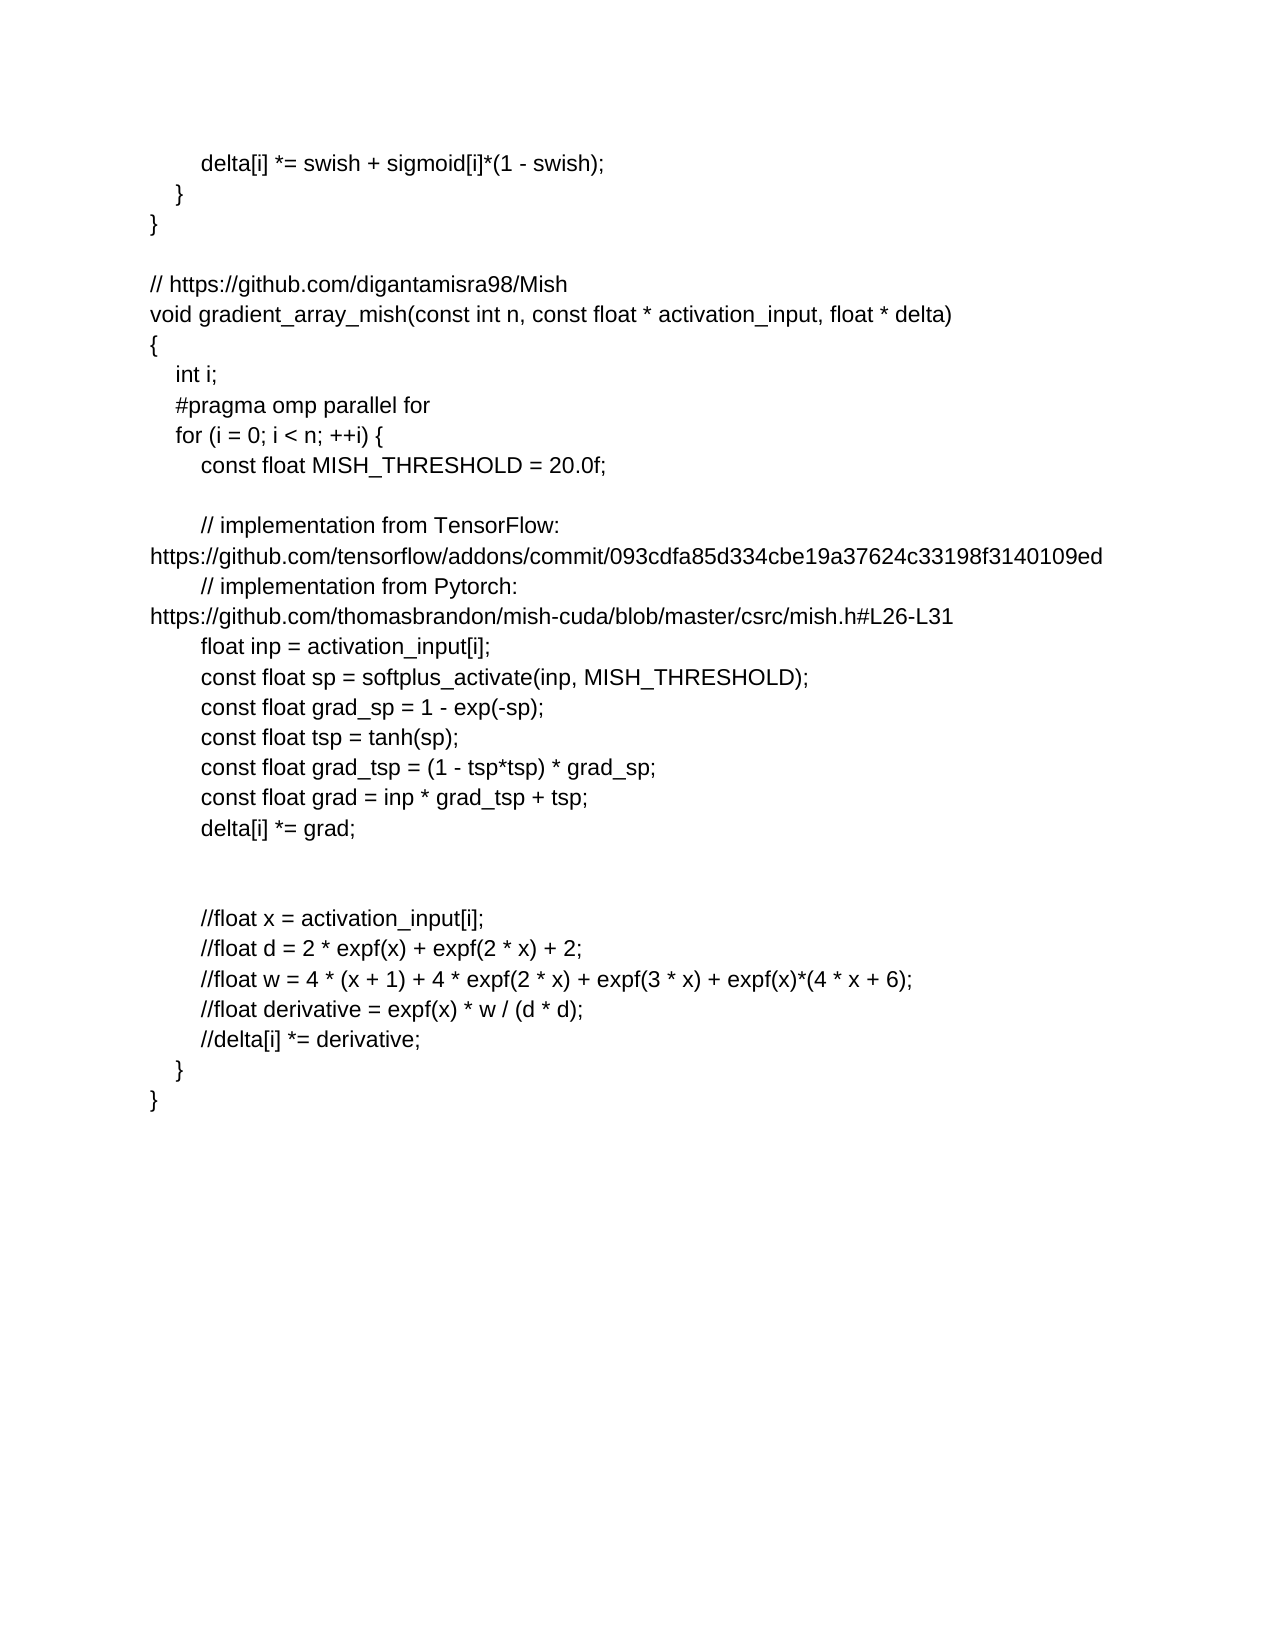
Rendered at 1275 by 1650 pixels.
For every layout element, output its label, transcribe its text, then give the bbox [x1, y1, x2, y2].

text float inp = activation_input[i]; [150, 633, 1125, 660]
text // implementation from TensorFlow: https://github.com/tensorflow/addons/commit/093cdfa85d334cbe19a37624c33198f3140109ed [150, 512, 1125, 569]
text //float x = activation_input[i]; [150, 905, 1125, 932]
text const float grad = inp * grad_tsp + tsp; [150, 784, 1125, 811]
text const float grad_tsp = (1 - tsp*tsp) * grad_sp; [150, 754, 1125, 781]
text const float grad_sp = 1 - exp(-sp); [150, 694, 1125, 720]
text // implementation from Pytorch: https://github.com/thomasbrandon/mish-cuda/blob/master/csrc/mish.h#L26-L31 [150, 573, 1125, 629]
text const float tsp = tanh(sp); [150, 724, 1125, 750]
text //delta[i] *= derivative; [150, 1026, 1125, 1052]
text // https://github.com/digantamisra98/Mish [150, 271, 1125, 297]
text delta[i] *= swish + sigmoid[i]*(1 - swish); [150, 150, 1125, 176]
text const float sp = softplus_activate(inp, MISH_THRESHOLD); [150, 663, 1125, 690]
text for (i = 0; i < n; ++i) { [150, 422, 1125, 448]
text { [150, 331, 1125, 358]
text //float w = 4 * (x + 1) + 4 * expf(2 * x) + expf(3 * x) + expf(x)*(4 * x + 6); [150, 966, 1125, 992]
text #pragma omp parallel for [150, 392, 1125, 418]
text } [150, 1086, 1125, 1113]
text } [150, 1056, 1125, 1083]
text } [150, 210, 1125, 237]
text //float derivative = expf(x) * w / (d * d); [150, 996, 1125, 1022]
text delta[i] *= grad; [150, 814, 1125, 841]
text const float MISH_THRESHOLD = 20.0f; [150, 452, 1125, 478]
text int i; [150, 361, 1125, 388]
text void gradient_array_mish(const int n, const float * activation_input, float * delta) [150, 301, 1125, 327]
text //float d = 2 * expf(x) + expf(2 * x) + 2; [150, 935, 1125, 962]
text } [150, 180, 1125, 207]
